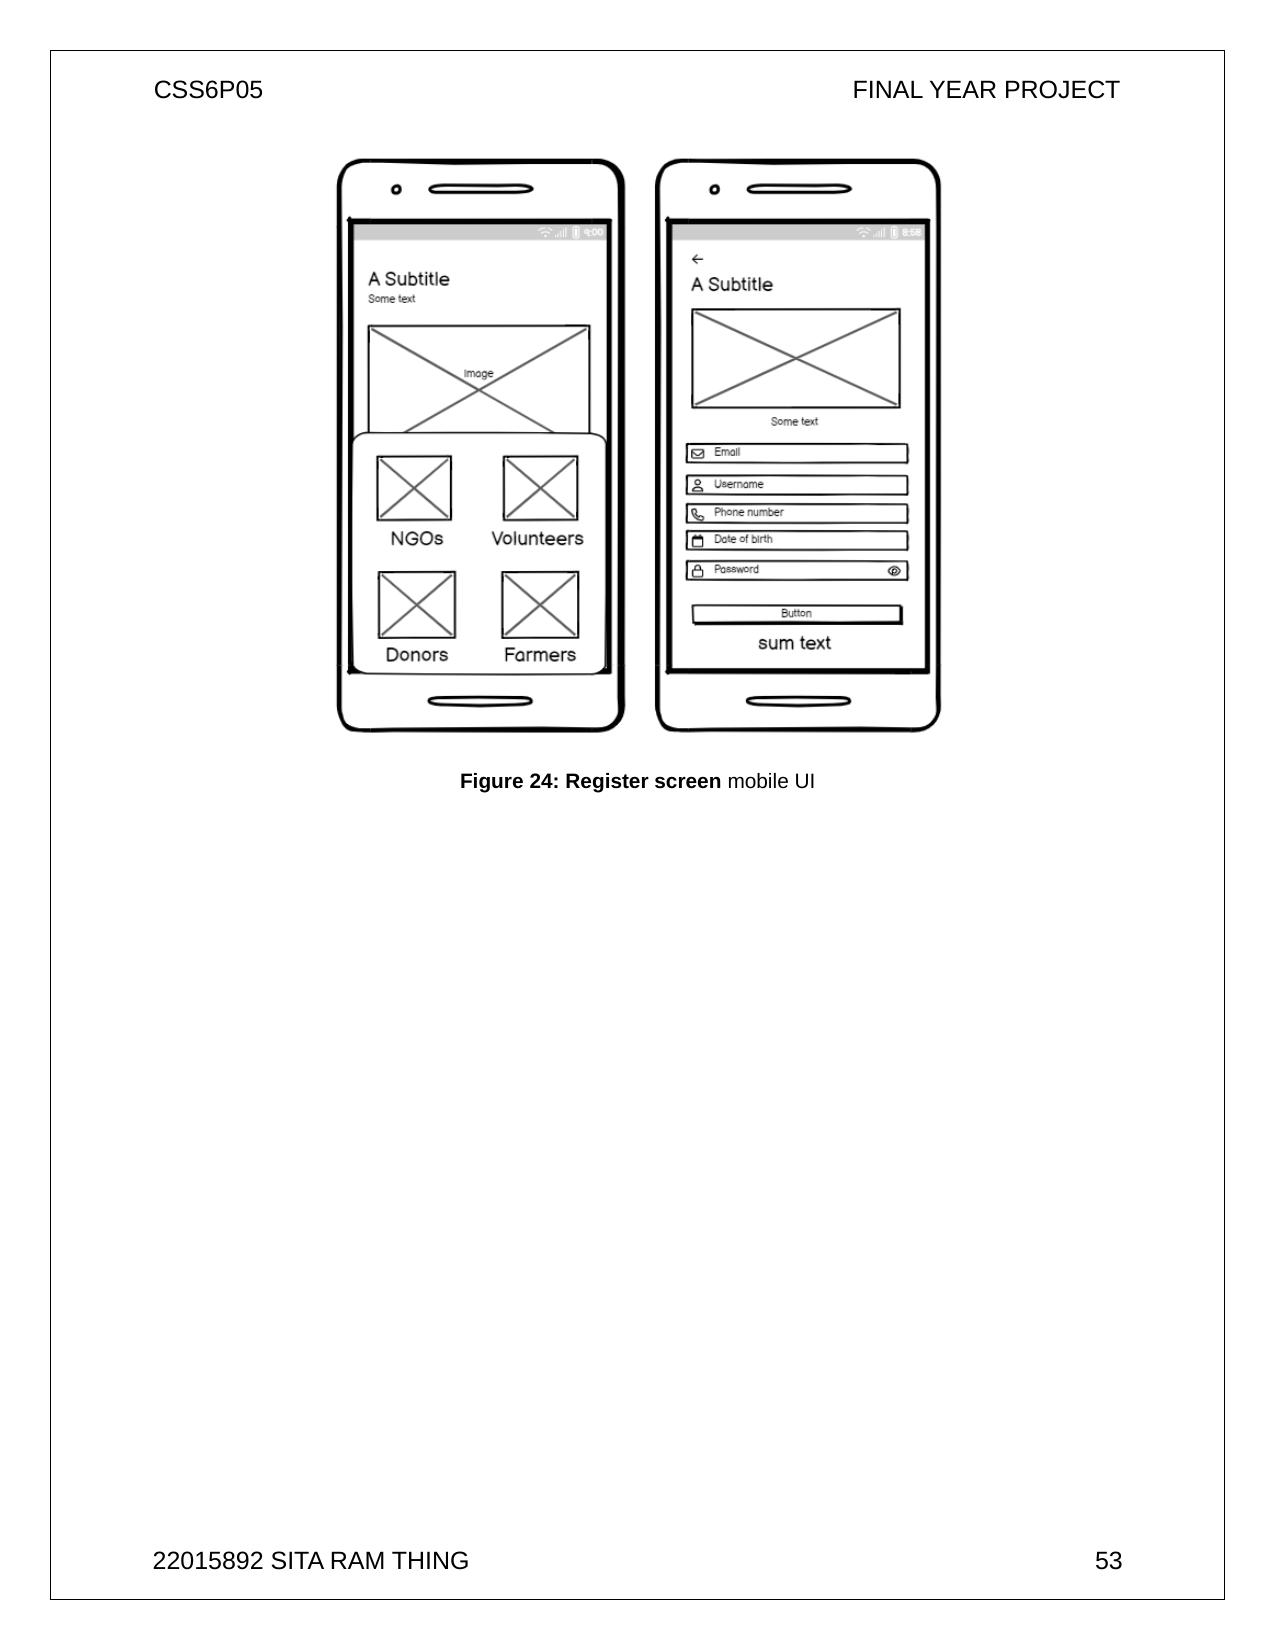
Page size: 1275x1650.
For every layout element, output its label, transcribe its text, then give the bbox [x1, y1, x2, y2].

text Figure 24: Register screen mobile UI [150, 768, 1125, 792]
picture [325, 150, 950, 738]
